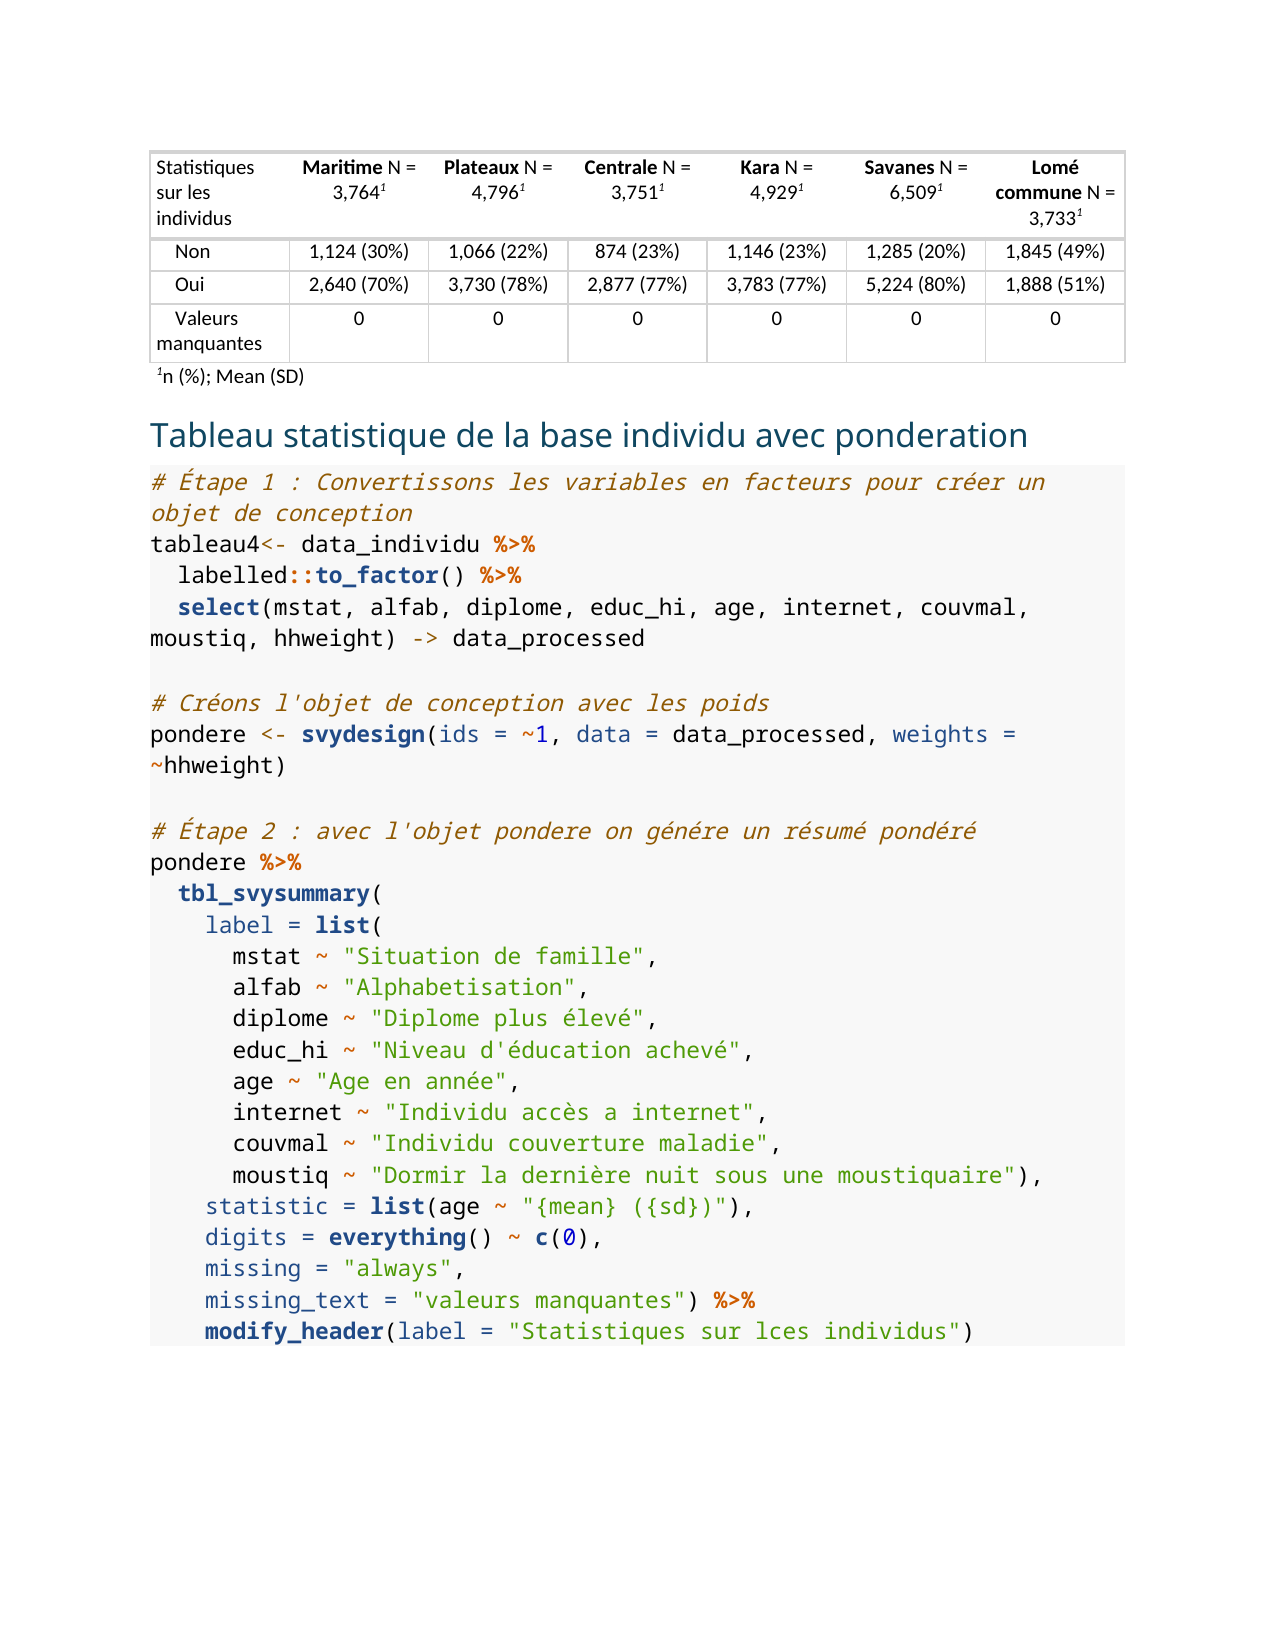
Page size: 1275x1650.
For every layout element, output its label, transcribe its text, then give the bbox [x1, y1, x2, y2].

table_cell 0 [986, 305, 1124, 362]
table_cell 0 [290, 305, 428, 362]
table_cell 0 [847, 305, 985, 362]
table_header Savanes N = 6,5091 [846, 154, 986, 237]
table_cell 1n (%); Mean (SD) [150, 363, 1125, 395]
table_cell 1,066 (22%) [429, 241, 567, 270]
table_cell 1,845 (49%) [986, 241, 1124, 270]
subtitle Tableau statistique de la base individu avec ponderation [150, 412, 1125, 457]
table_cell 2,877 (77%) [569, 272, 706, 303]
table_cell 1,146 (23%) [708, 241, 846, 270]
table_cell 5,224 (80%) [847, 272, 985, 303]
table_cell 1,888 (51%) [986, 272, 1124, 303]
table_cell 3,730 (78%) [429, 272, 567, 303]
text # Étape 1 : Convertissons les variables en facteurs pour créer un objet de conception tableau4<- data_individu %>% labelled::to_factor() %>% select(mstat, alfab, diplome, educ_hi, age, internet, couvmal, moustiq, hhweight) -> data_processed # Créons l'objet de conception avec les poids pondere <- svydesign(ids = ~1, data = data_processed, weights = ~hhweight) # Étape 2 : avec l'objet pondere on génére un résumé pondéré pondere %>% tbl_svysummary( label = list( mstat ~ "Situation de famille", alfab ~ "Alphabetisation", diplome ~ "Diplome plus élevé", educ_hi ~ "Niveau d'éducation achevé", age ~ "Age en année", internet ~ "Individu accès a internet", couvmal ~ "Individu couverture maladie", moustiq ~ "Dormir la dernière nuit sous une moustiquaire"), statistic = list(age ~ "{mean} ({sd})"), digits = everything() ~ c(0), missing = "always", missing_text = "valeurs manquantes") %>% modify_header(label = "Statistiques sur lces individus") [150, 465, 1125, 1346]
table_cell 0 [429, 305, 567, 362]
table_cell 0 [569, 305, 706, 362]
table_cell 2,640 (70%) [290, 272, 428, 303]
table_cell 1,124 (30%) [290, 241, 428, 270]
table_cell Valeurs manquantes [151, 305, 289, 362]
table_header Kara N = 4,9291 [707, 154, 846, 237]
table_header Maritime N = 3,7641 [289, 154, 428, 237]
table_header Lomé commune N = 3,7331 [986, 154, 1124, 237]
table_header Statistiques sur les individus [151, 154, 289, 237]
table_header Plateaux N = 4,7961 [429, 154, 568, 237]
table_cell 0 [708, 305, 846, 362]
table_header Centrale N = 3,7511 [568, 154, 707, 237]
table_cell Oui [151, 272, 289, 303]
table_cell 874 (23%) [569, 241, 706, 270]
table_cell Non [151, 241, 289, 270]
table_cell 3,783 (77%) [708, 272, 846, 303]
table_cell 1,285 (20%) [847, 241, 985, 270]
